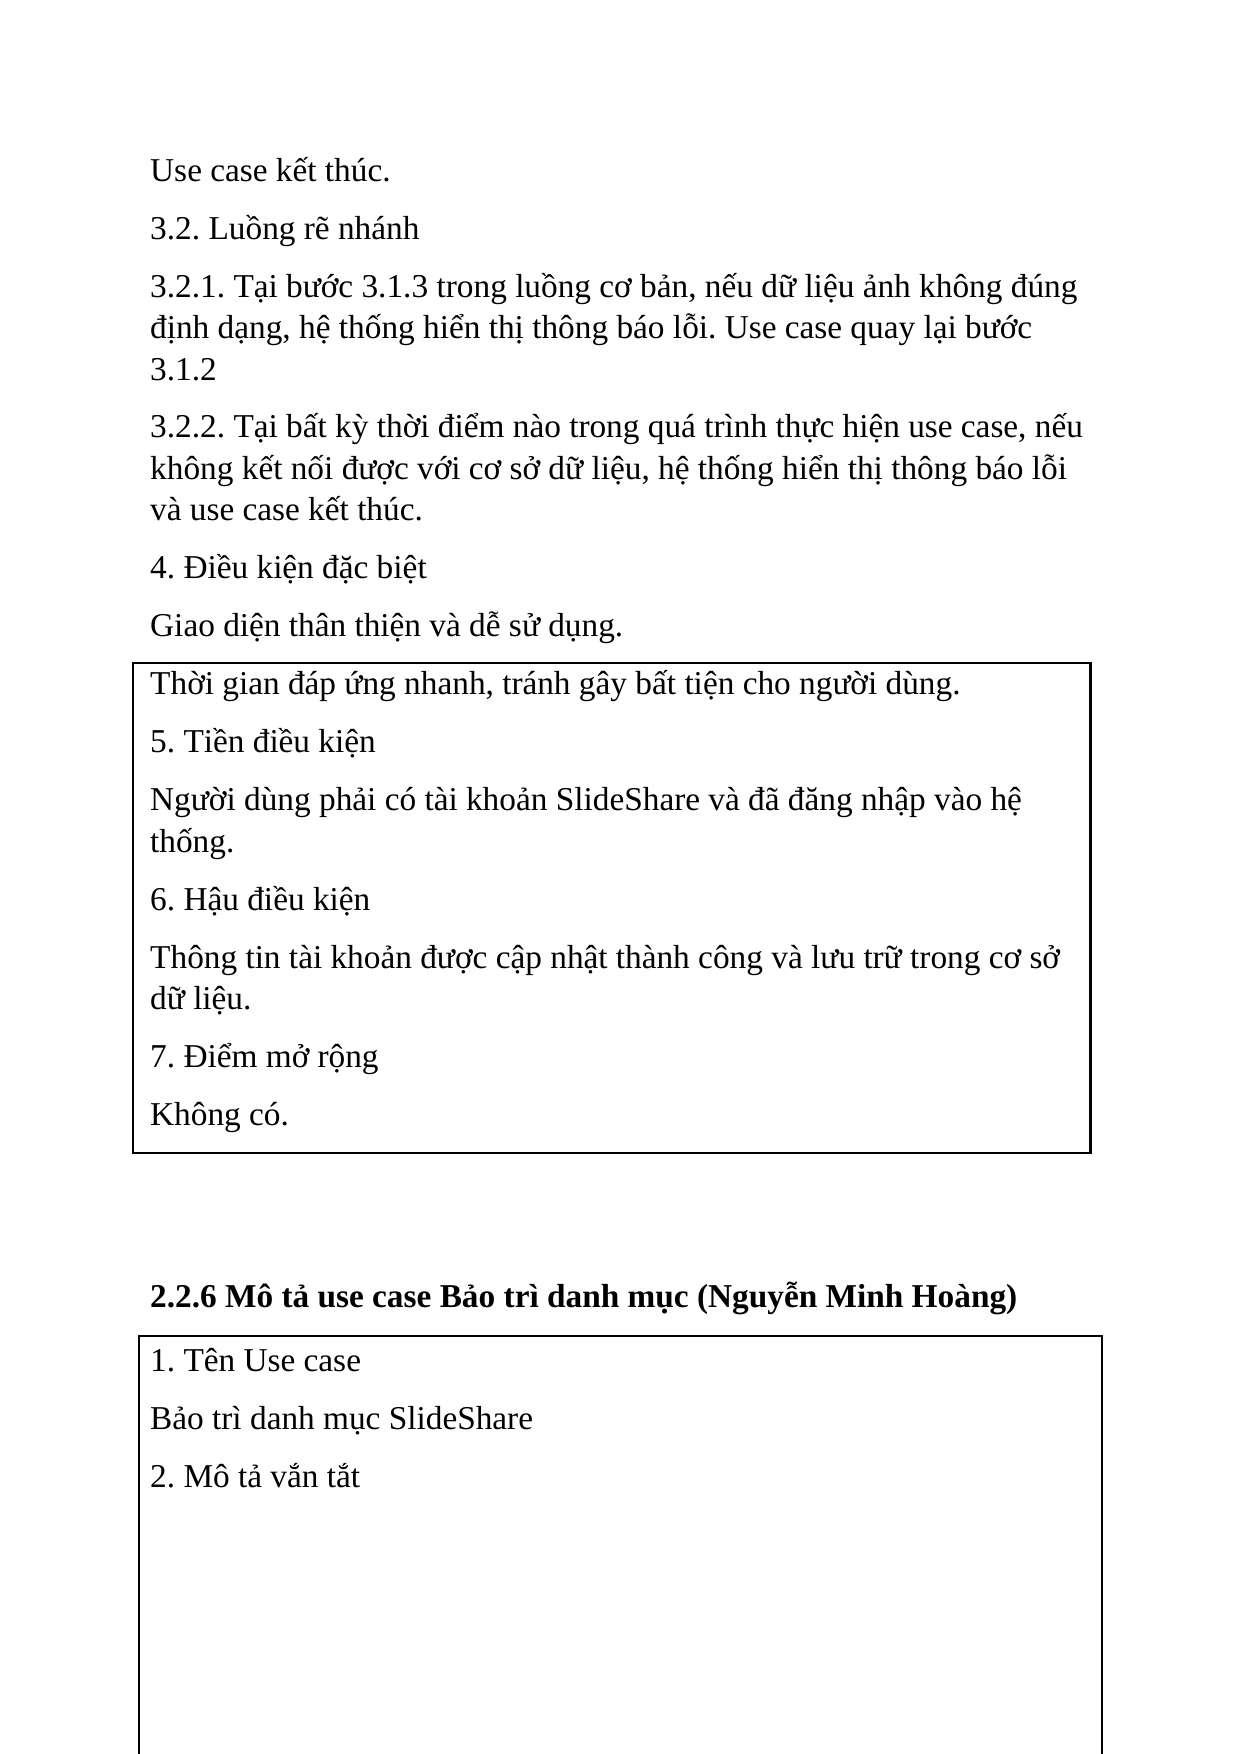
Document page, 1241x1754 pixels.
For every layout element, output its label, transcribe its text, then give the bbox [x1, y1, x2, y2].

text 5. Tiền điều kiện [150, 722, 1089, 760]
text 3.2. Luồng rẽ nhánh [150, 208, 1090, 246]
text 2. Mô tả vắn tắt [150, 1456, 1090, 1494]
text Không có. [150, 1094, 1089, 1133]
text 3.2.2. Tại bất kỳ thời điểm nào trong quá trình thực hiện use case, nếu không kết nối được với cơ sở dữ liệu, hệ thống hiển thị thông báo lỗi và use case kết thúc. [150, 407, 1090, 528]
text 7. Điểm mở rộng [150, 1036, 1089, 1075]
text Người dùng phải có tài khoản SlideShare và đã đăng nhập vào hệ thống. [150, 779, 1089, 859]
text Giao diện thân thiện và dễ sử dụng. [150, 606, 1090, 644]
text Use case kết thúc. [150, 150, 1090, 188]
text 3.2.1. Tại bước 3.1.3 trong luồng cơ bản, nếu dữ liệu ảnh không đúng định dạng, hệ thống hiển thị thông báo lỗi. Use case quay lại bước 3.1.2 [150, 266, 1090, 387]
text Thông tin tài khoản được cập nhật thành công và lưu trữ trong cơ sở dữ liệu. [150, 937, 1089, 1017]
text 4. Điều kiện đặc biệt [150, 547, 1090, 586]
text 1. Tên Use case [150, 1340, 1090, 1378]
text 2.2.6 Mô tả use case Bảo trì danh mục (Nguyễn Minh Hoàng) [150, 1277, 1090, 1315]
text 6. Hậu điều kiện [150, 879, 1089, 917]
text Bảo trì danh mục SlideShare [150, 1398, 1090, 1436]
text Thời gian đáp ứng nhanh, tránh gây bất tiện cho người dùng. [150, 664, 1089, 702]
